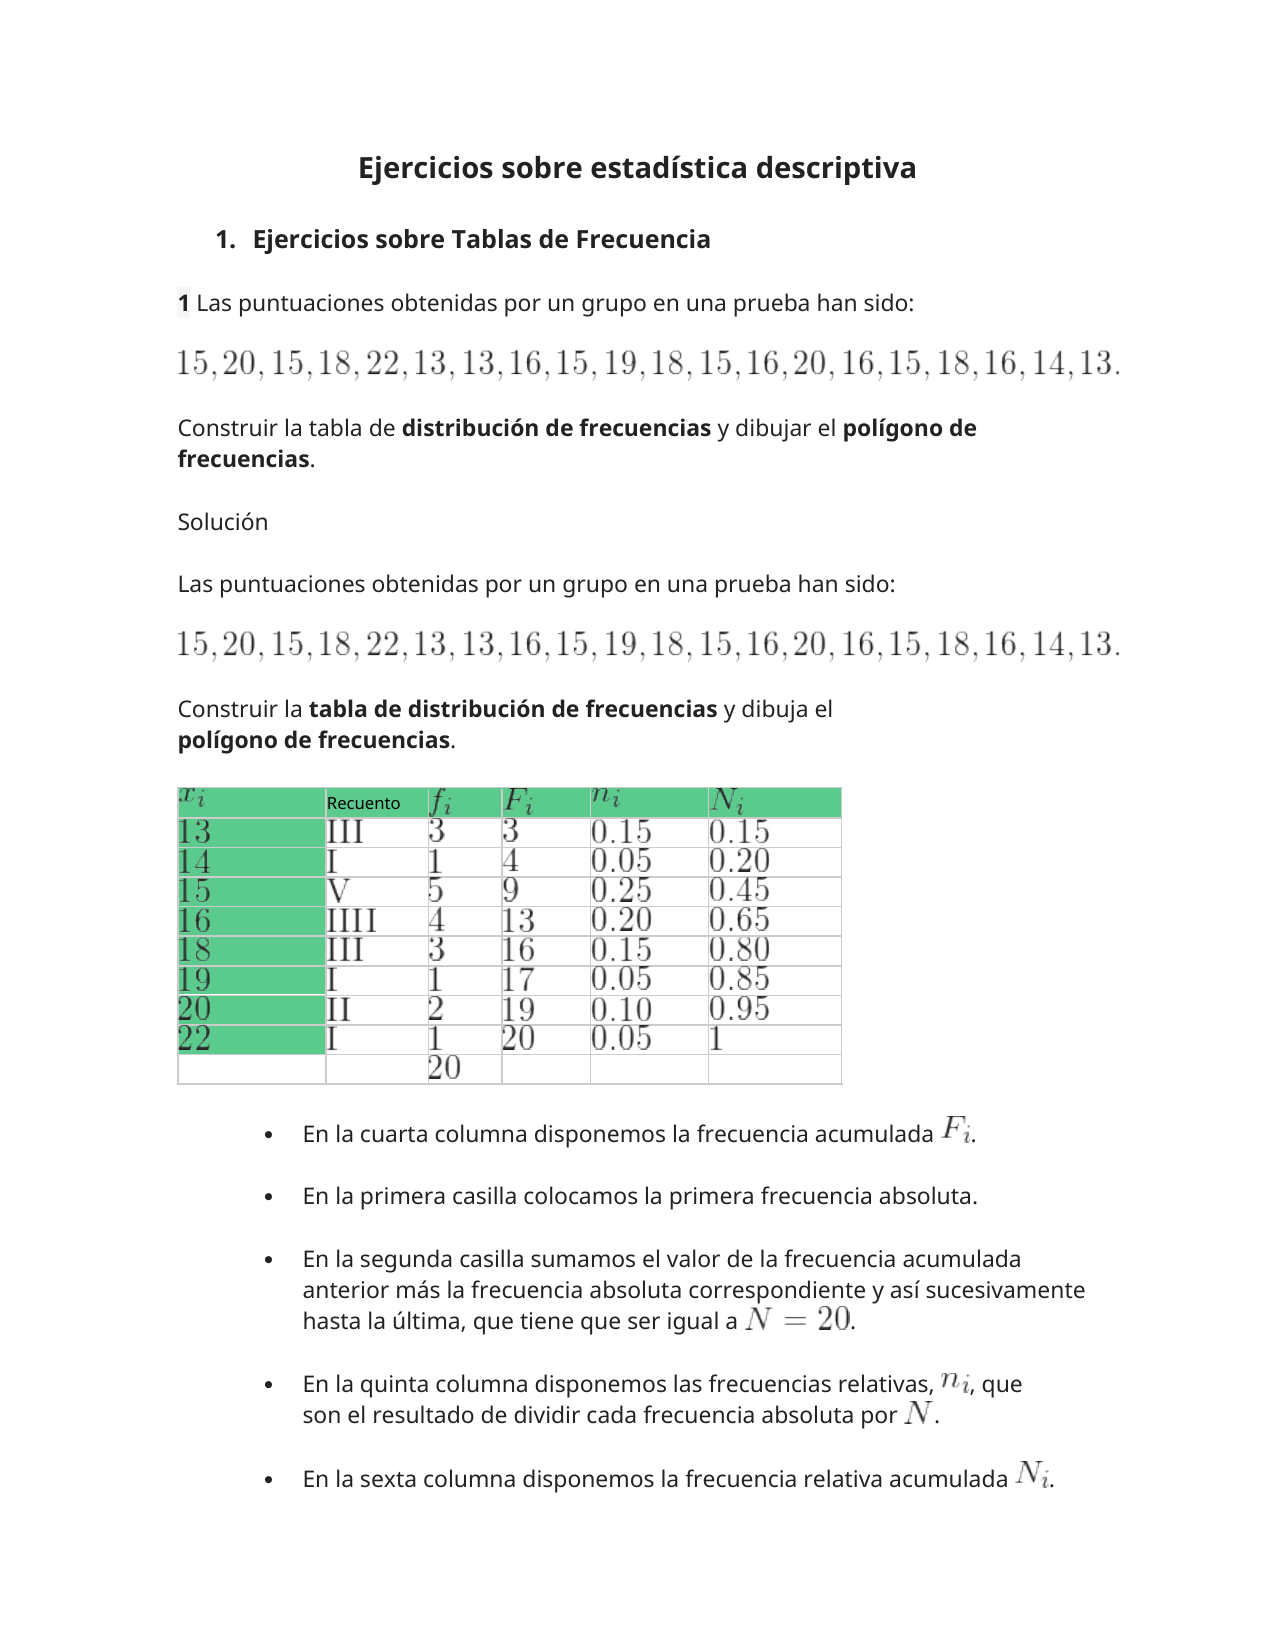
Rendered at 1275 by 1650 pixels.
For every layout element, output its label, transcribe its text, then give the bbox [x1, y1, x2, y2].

picture [709, 937, 770, 961]
picture [502, 907, 535, 934]
table_cell [709, 878, 841, 906]
list En la primera casilla colocamos la primera frecuencia absoluta. [265, 1180, 1098, 1211]
picture [744, 1306, 850, 1330]
picture [903, 1401, 934, 1424]
picture [326, 996, 350, 1023]
picture [428, 966, 442, 993]
picture [428, 818, 445, 842]
picture [178, 966, 210, 993]
picture [502, 996, 535, 1023]
table_cell [327, 907, 428, 935]
table_cell [709, 907, 841, 935]
picture [591, 818, 652, 845]
table_header [503, 788, 590, 817]
picture [428, 877, 444, 902]
picture [591, 937, 652, 963]
table_cell [429, 907, 501, 935]
picture [326, 848, 337, 875]
table_cell [503, 937, 590, 965]
picture [178, 996, 210, 1020]
picture [326, 907, 377, 934]
list En la sexta columna disponemos la frecuencia relativa acumulada . [265, 1461, 1098, 1494]
text 1 Las puntuaciones obtenidas por un grupo en una prueba han sido: [190, 287, 1098, 318]
table_cell [503, 1026, 590, 1054]
table_cell [179, 937, 325, 965]
picture [709, 966, 770, 990]
table_cell [327, 967, 428, 994]
table_cell [429, 848, 501, 876]
table_cell [709, 937, 841, 965]
picture [709, 877, 770, 903]
picture [178, 818, 210, 845]
picture [178, 848, 210, 875]
picture [428, 937, 445, 961]
picture [178, 877, 210, 904]
table_cell [503, 848, 590, 876]
table_cell [503, 907, 590, 935]
table_cell [179, 1026, 325, 1054]
table_header [591, 788, 708, 817]
table_cell [709, 819, 841, 847]
picture [502, 877, 519, 902]
picture [709, 907, 770, 931]
picture [326, 937, 364, 963]
picture [502, 937, 535, 963]
table_cell [503, 996, 590, 1024]
picture [428, 907, 445, 933]
table_cell [591, 967, 708, 994]
table_cell [327, 1055, 428, 1083]
picture [709, 996, 770, 1020]
table_cell [709, 848, 841, 876]
table_cell [429, 819, 501, 847]
table_cell [179, 878, 325, 906]
picture [502, 848, 519, 873]
picture [709, 818, 770, 845]
picture [326, 818, 364, 845]
picture [177, 630, 1121, 662]
table_cell [591, 1055, 708, 1083]
picture [1014, 1461, 1049, 1488]
picture [178, 788, 205, 807]
table_cell [591, 1026, 708, 1054]
table_cell [591, 907, 708, 935]
picture [591, 966, 652, 990]
picture [591, 907, 652, 931]
table_cell [179, 996, 325, 1024]
list En la cuarta columna disponemos la frecuencia acumulada . [265, 1116, 1098, 1149]
picture [178, 907, 210, 934]
picture [502, 966, 536, 993]
table_header [179, 788, 326, 817]
table_cell [327, 1026, 428, 1054]
table_cell [179, 1055, 325, 1083]
list En la segunda casilla sumamos el valor de la frecuencia acumulada anterior más la frecuencia absoluta correspondiente y así sucesivamente hasta la última, que tiene que ser igual a . [265, 1243, 1098, 1336]
table_cell [591, 878, 708, 906]
table_cell [327, 848, 428, 876]
table_cell [709, 1055, 841, 1083]
picture [428, 1055, 461, 1079]
picture [502, 1025, 535, 1050]
table_cell [503, 819, 590, 847]
picture [591, 996, 652, 1023]
table_cell [429, 967, 501, 994]
table_cell [179, 848, 325, 876]
table_cell [429, 937, 501, 965]
table_cell [709, 996, 841, 1024]
table_cell [327, 819, 428, 847]
table_cell [591, 937, 708, 965]
picture [428, 788, 452, 817]
text Construir la tabla de distribución de frecuencias y dibujar el polígono de frecuencias. [177, 412, 1098, 474]
table_cell [709, 967, 841, 994]
table_cell [179, 907, 325, 935]
text Solución [177, 506, 1098, 537]
picture [428, 1025, 442, 1052]
picture [591, 788, 620, 807]
list Ejercicios sobre Tablas de Frecuencia [215, 221, 1098, 255]
picture [502, 788, 533, 815]
picture [940, 1373, 970, 1393]
table_cell [503, 1055, 590, 1083]
table_cell [327, 996, 428, 1024]
table_cell [591, 819, 708, 847]
table_cell [503, 878, 590, 906]
picture [502, 818, 519, 842]
picture [709, 1025, 723, 1052]
table_cell [179, 819, 325, 847]
table_cell [591, 996, 708, 1024]
picture [591, 848, 652, 872]
table_cell [709, 1026, 841, 1054]
picture [177, 349, 1121, 381]
table_cell [429, 1026, 501, 1054]
table_cell [591, 848, 708, 876]
picture [326, 877, 352, 903]
table_cell [179, 967, 325, 994]
picture [428, 996, 444, 1020]
text Ejercicios sobre estadística descriptiva [177, 148, 1098, 187]
picture [591, 1025, 652, 1050]
picture [591, 877, 652, 902]
table_header Recuento [327, 788, 428, 817]
table_cell [503, 967, 590, 994]
picture [326, 966, 337, 993]
list En la quinta columna disponemos las frecuencias relativas, , que son el resultado de dividir cada frecuencia absoluta por . [265, 1368, 1098, 1430]
table_cell [327, 937, 428, 965]
picture [709, 848, 770, 872]
table_header [452, 788, 502, 817]
picture [940, 1116, 971, 1143]
table_cell [429, 878, 501, 906]
table_cell [327, 878, 428, 906]
text Construir la tabla de distribución de frecuencias y dibuja el polígono de frecuencias. [177, 693, 1098, 756]
table_cell [429, 996, 501, 1024]
picture [326, 1025, 337, 1052]
picture [178, 937, 210, 963]
table_header [709, 788, 841, 817]
picture [709, 788, 744, 815]
text Las puntuaciones obtenidas por un grupo en una prueba han sido: [177, 568, 1098, 599]
table_cell [429, 1055, 501, 1083]
picture [178, 1025, 210, 1050]
picture [428, 848, 442, 875]
